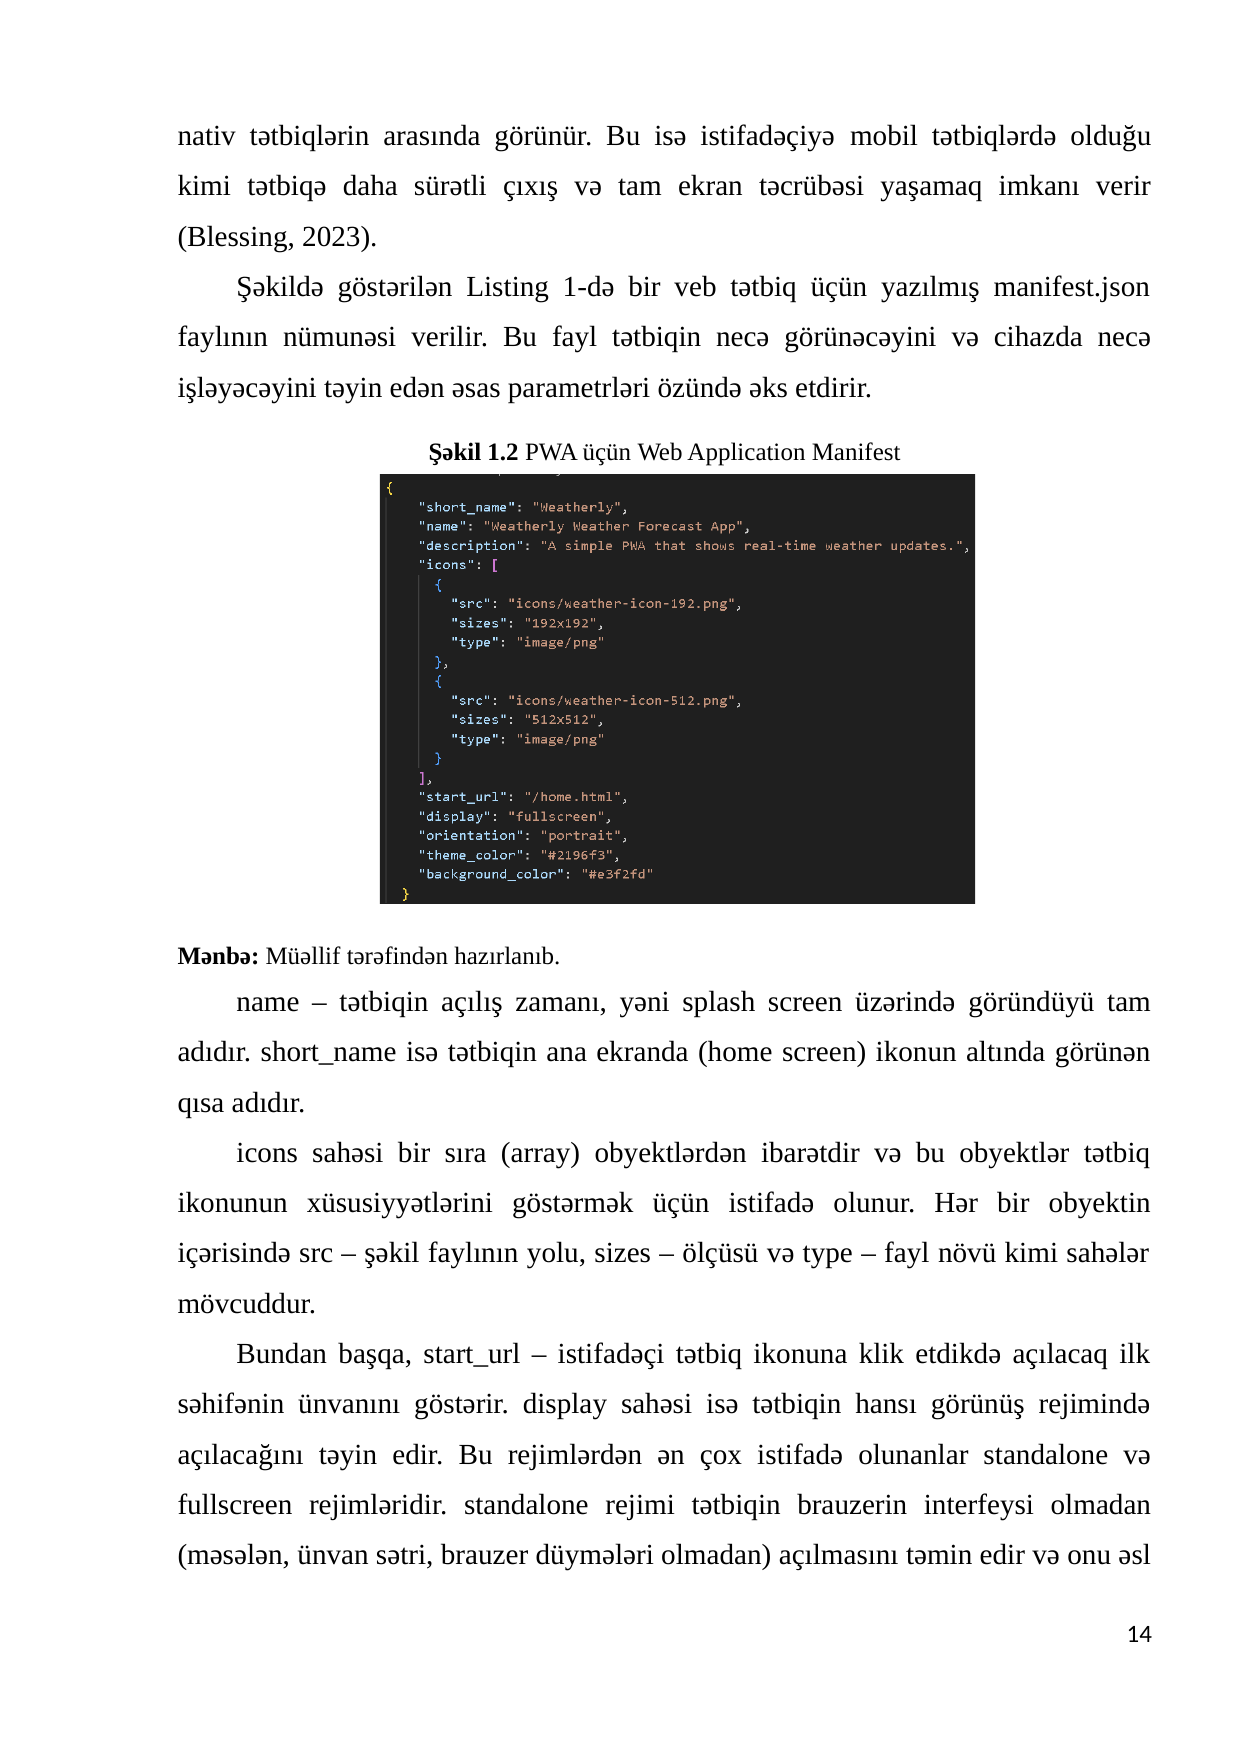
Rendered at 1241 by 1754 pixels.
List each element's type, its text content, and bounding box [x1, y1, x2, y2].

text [177, 118, 1152, 252]
text Mənbə: Müəllif tərəfindən hazırlanıb. [177, 941, 1152, 970]
picture [379, 474, 976, 904]
text icons sahəsi bir sıra (array) obyektlərdən ibarətdir və bu obyektlər tətbiq ikonunun xüsusiyyətlərini göstərmək üçün istifadə olunur. Hər bir obyektin içərisində src – şəkil faylının yolu, sizes – ölçüsü və type – fayl növü kimi sahələr mövcuddur. [177, 1135, 1152, 1319]
text Şəkil 1.2 PWA üçün Web Application Manifest [177, 437, 1152, 465]
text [177, 1336, 1152, 1571]
text name – tətbiqin açılış zamanı, yəni splash screen üzərində göründüyü tam adıdır. short_name isə tətbiqin ana ekranda (home screen) ikonun altında görünən qısa adıdır. [177, 984, 1152, 1118]
text Şəkildə göstərilən Listing 1-də bir veb tətbiq üçün yazılmış manifest.json faylının nümunəsi verilir. Bu fayl tətbiqin necə görünəcəyini və cihazda necə işləyəcəyini təyin edən əsas parametrləri özündə əks etdirir. [177, 269, 1152, 403]
